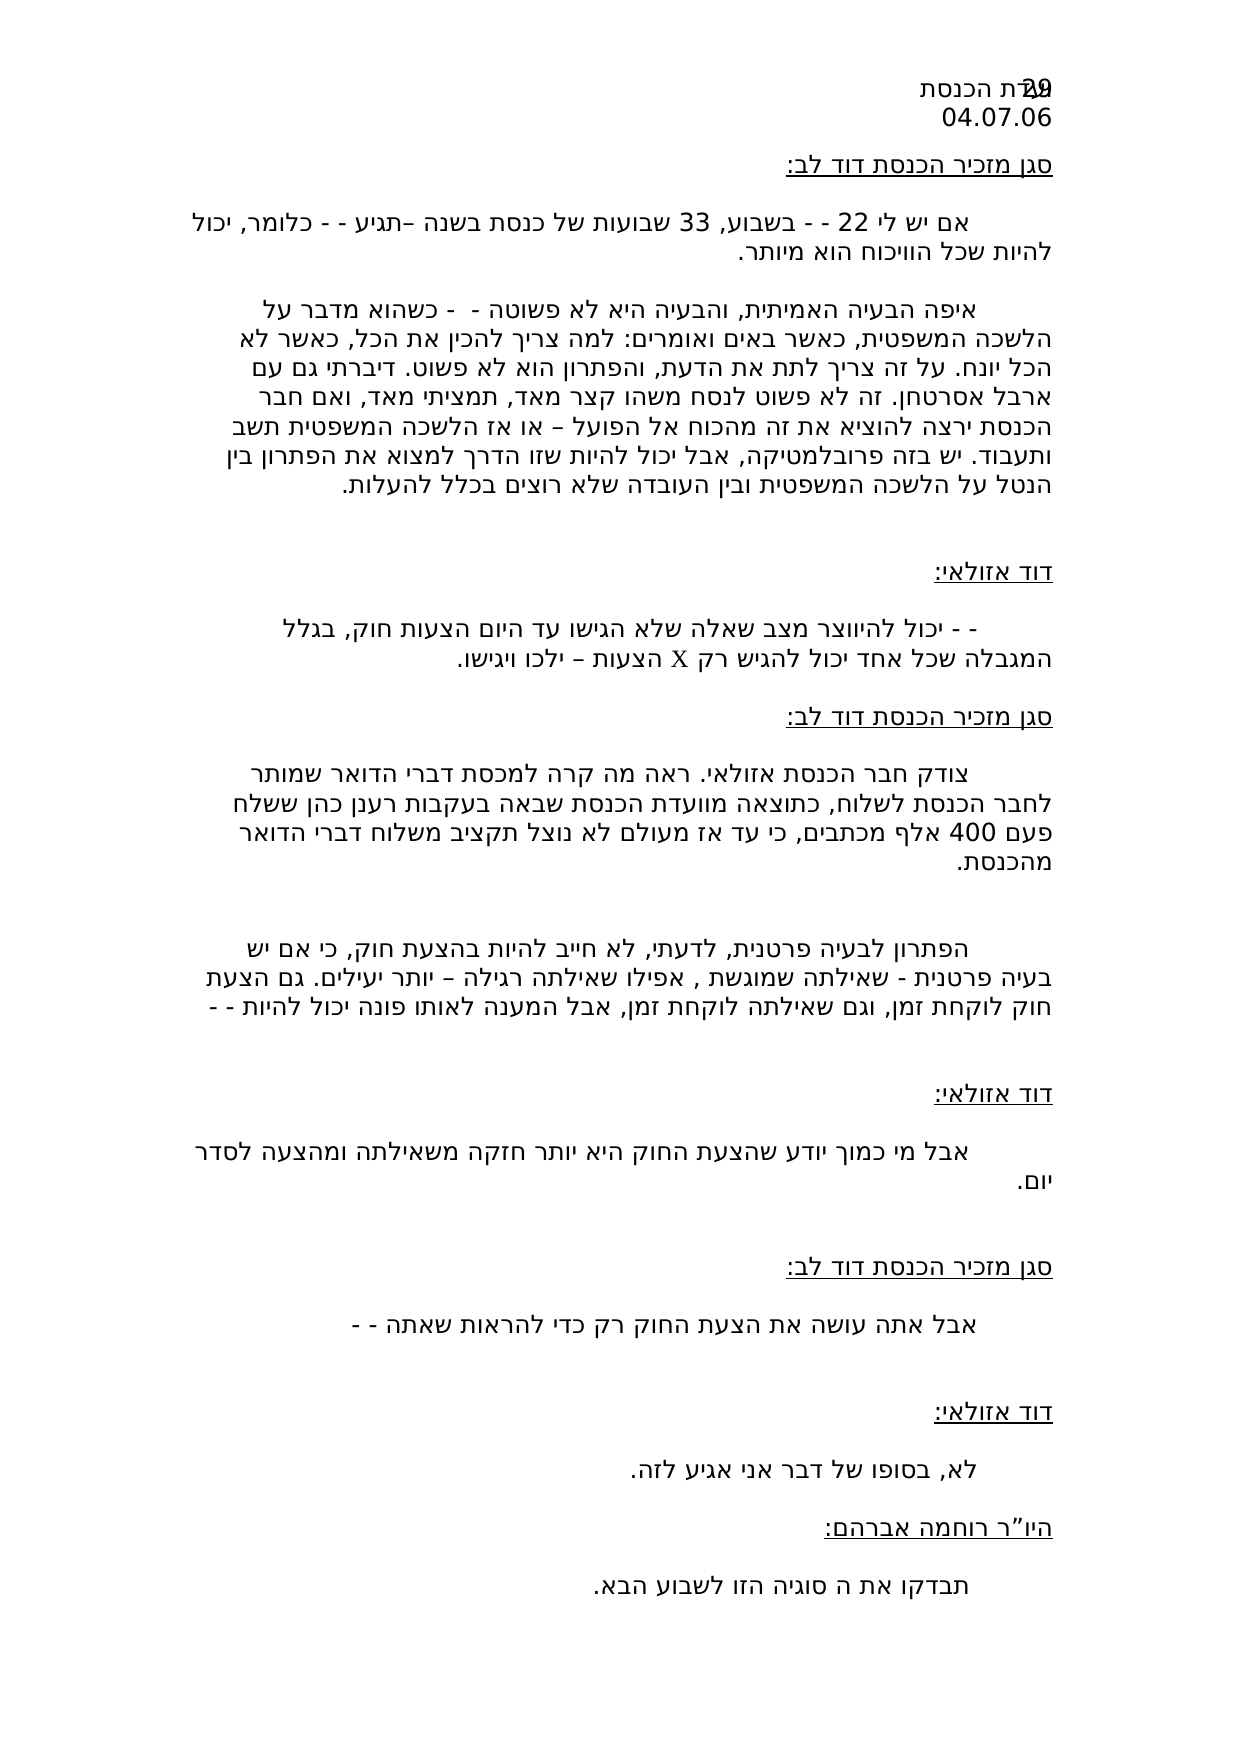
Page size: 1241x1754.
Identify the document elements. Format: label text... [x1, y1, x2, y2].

text דוד אזולאי: [187, 1079, 1053, 1108]
text איפה הבעיה האמיתית, והבעיה היא לא פשוטה - - כשהוא מדבר על הלשכה המשפטית, כאשר באים ואומרים: למה צריך להכין את הכל, כאשר לא הכל יונח. על זה צריך לתת את הדעת, והפתרון הוא לא פשוט. דיברתי גם עם ארבל אסרטחן. זה לא פשוט לנסח משהו קצר מאד, תמציתי מאד, ואם חבר הכנסת ירצה להוציא את זה מהכוח אל הפועל – או אז הלשכה המשפטית תשב ותעבוד. יש בזה פרובלמטיקה, אבל יכול להיות שזו הדרך למצוא את הפתרון בין הנטל על הלשכה המשפטית ובין העובדה שלא רוצים בכלל להעלות. [187, 295, 1053, 499]
text לא, בסופו של דבר אני אגיע לזה. [187, 1455, 1053, 1484]
text - - יכול להיווצר מצב שאלה שלא הגישו עד היום הצעות חוק, בגלל המגבלה שכל אחד יכול להגיש רק X הצעות – ילכו ויגישו. [187, 614, 1053, 673]
text הפתרון לבעיה פרטנית, לדעתי, לא חייב להיות בהצעת חוק, כי אם יש בעיה פרטנית - שאילתה שמוגשת , אפילו שאילתה רגילה – יותר יעילים. גם הצעת חוק לוקחת זמן, וגם שאילתה לוקחת זמן, אבל המענה לאותו פונה יכול להיות - - [187, 934, 1053, 1021]
text סגן מזכיר הכנסת דוד לב: [187, 702, 1053, 731]
text סגן מזכיר הכנסת דוד לב: [187, 1253, 1053, 1282]
text צודק חבר הכנסת אזולאי. ראה מה קרה למכסת דברי הדואר שמותר לחבר הכנסת לשלוח, כתוצאה מוועדת הכנסת שבאה בעקבות רענן כהן ששלח פעם 400 אלף מכתבים, כי עד אז מעולם לא נוצל תקציב משלוח דברי הדואר מהכנסת. [187, 760, 1053, 876]
text אבל אתה עושה את הצעת החוק רק כדי להראות שאתה - - [187, 1311, 1053, 1340]
text היו”ר רוחמה אברהם: [187, 1513, 1053, 1542]
text דוד אזולאי: [187, 1397, 1053, 1426]
text אבל מי כמוך יודע שהצעת החוק היא יותר חזקה משאילתה ומהצעה לסדר יום. [187, 1137, 1053, 1195]
text דוד אזולאי: [187, 557, 1053, 586]
text סגן מזכיר הכנסת דוד לב: [187, 150, 1053, 179]
text תבדקו את ה סוגיה הזו לשבוע הבא. [187, 1571, 1053, 1600]
text אם יש לי 22 - - בשבוע, 33 שבועות של כנסת בשנה –תגיע - - כלומר, יכול להיות שכל הוויכוח הוא מיותר. [187, 208, 1053, 266]
